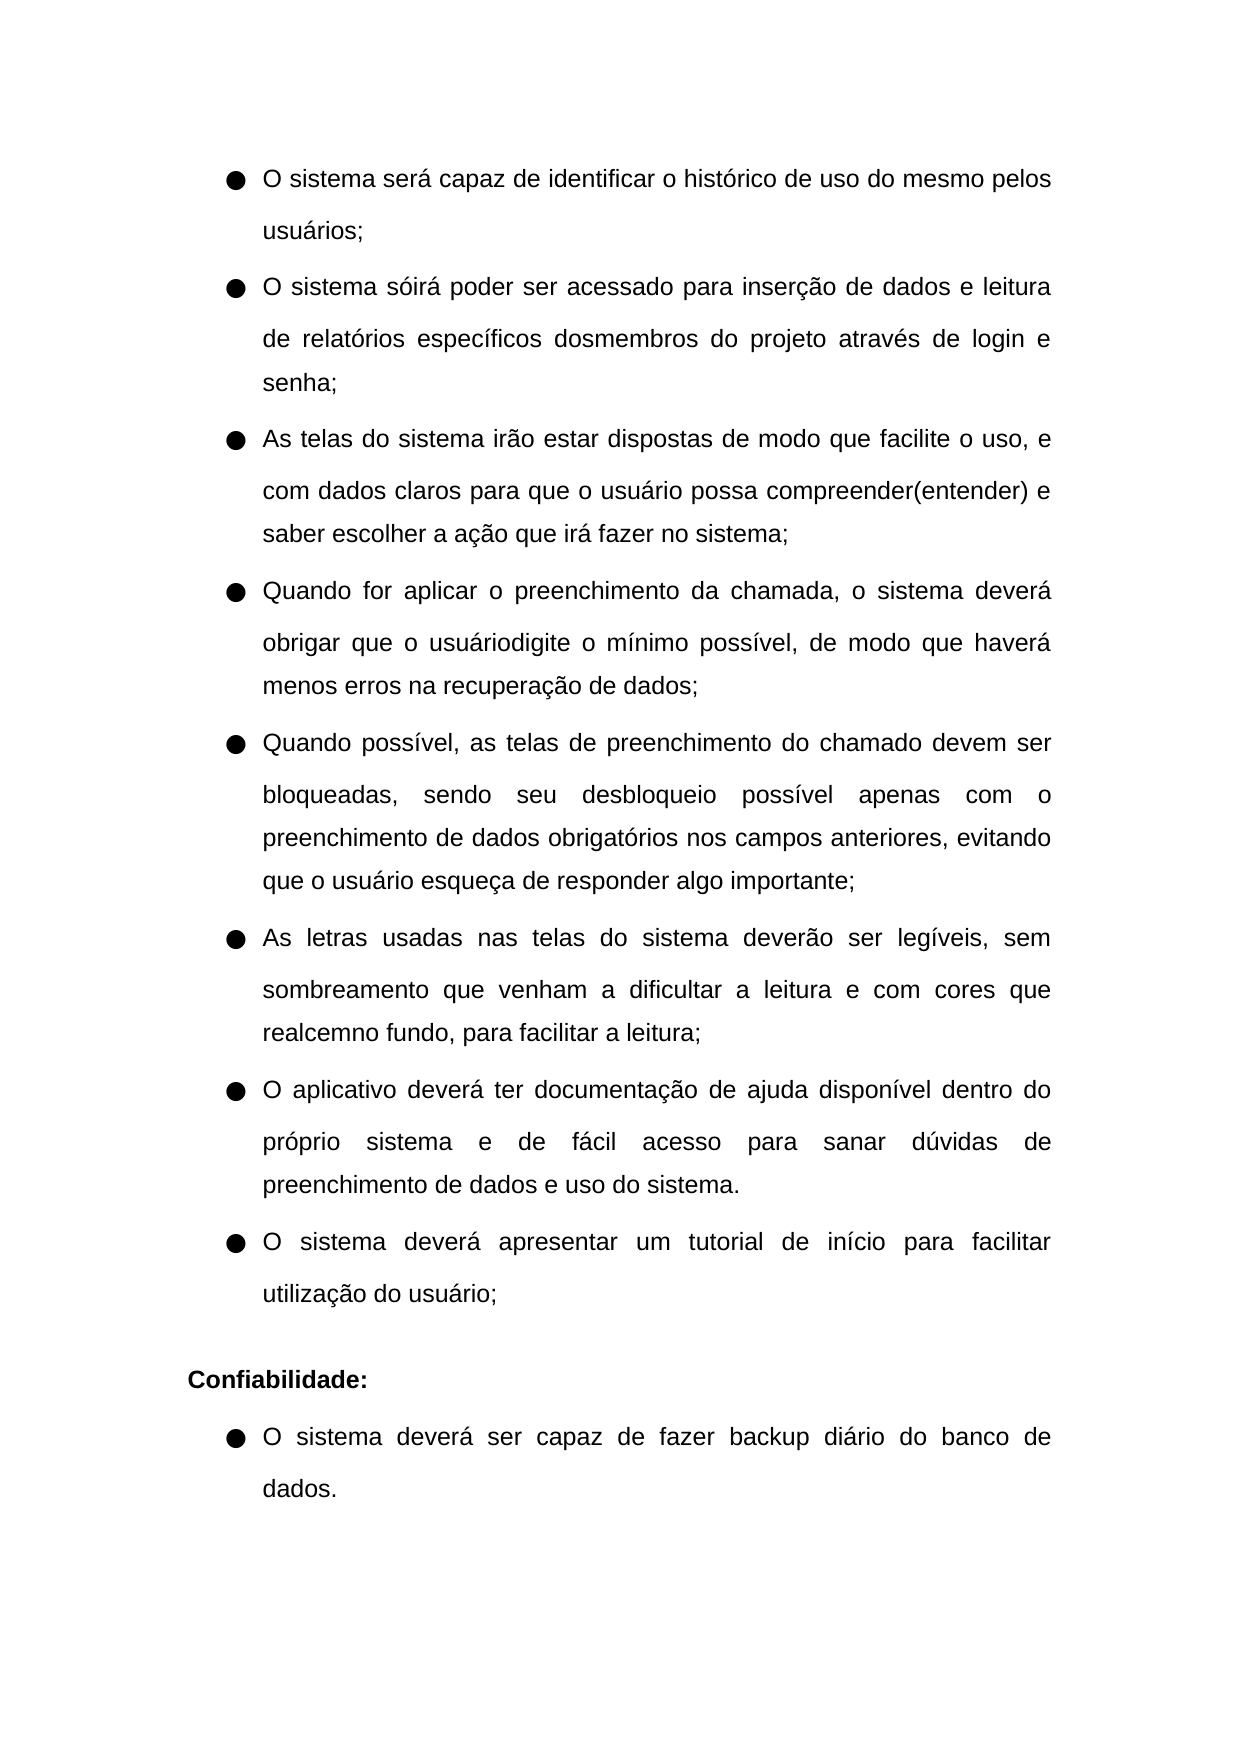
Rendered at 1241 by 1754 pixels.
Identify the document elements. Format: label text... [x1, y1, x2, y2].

list O sistema sóirá poder ser acessado para inserção de dados e leitura de relatórios específicos dosmembros do projeto através de login e senha; [225, 259, 1053, 396]
list Quando possível, as telas de preenchimento do chamado devem ser bloqueadas, sendo seu desbloqueio possível apenas com o preenchimento de dados obrigatórios nos campos anteriores, evitando que o usuário esqueça de responder algo importante; [225, 714, 1053, 895]
list O sistema será capaz de identificar o histórico de uso do mesmo pelos usuários; [225, 150, 1053, 244]
list O aplicativo deverá ter documentação de ajuda disponível dentro do próprio sistema e de fácil acesso para sanar dúvidas de preenchimento de dados e uso do sistema. [225, 1061, 1053, 1199]
list As letras usadas nas telas do sistema deverão ser legíveis, sem sombreamento que venham a dificultar a leitura e com cores que realcemno fundo, para facilitar a leitura; [225, 909, 1053, 1047]
list Quando for aplicar o preenchimento da chamada, o sistema deverá obrigar que o usuáriodigite o mínimo possível, de modo que haverá menos erros na recuperação de dados; [225, 562, 1053, 700]
text Confiabilidade: [187, 1365, 1053, 1394]
list As telas do sistema irão estar dispostas de modo que facilite o uso, e com dados claros para que o usuário possa compreender(entender) e saber escolher a ação que irá fazer no sistema; [225, 411, 1053, 548]
list O sistema deverá ser capaz de fazer backup diário do banco de dados. [225, 1408, 1053, 1502]
list O sistema deverá apresentar um tutorial de início para facilitar utilização do usuário; [225, 1213, 1053, 1307]
